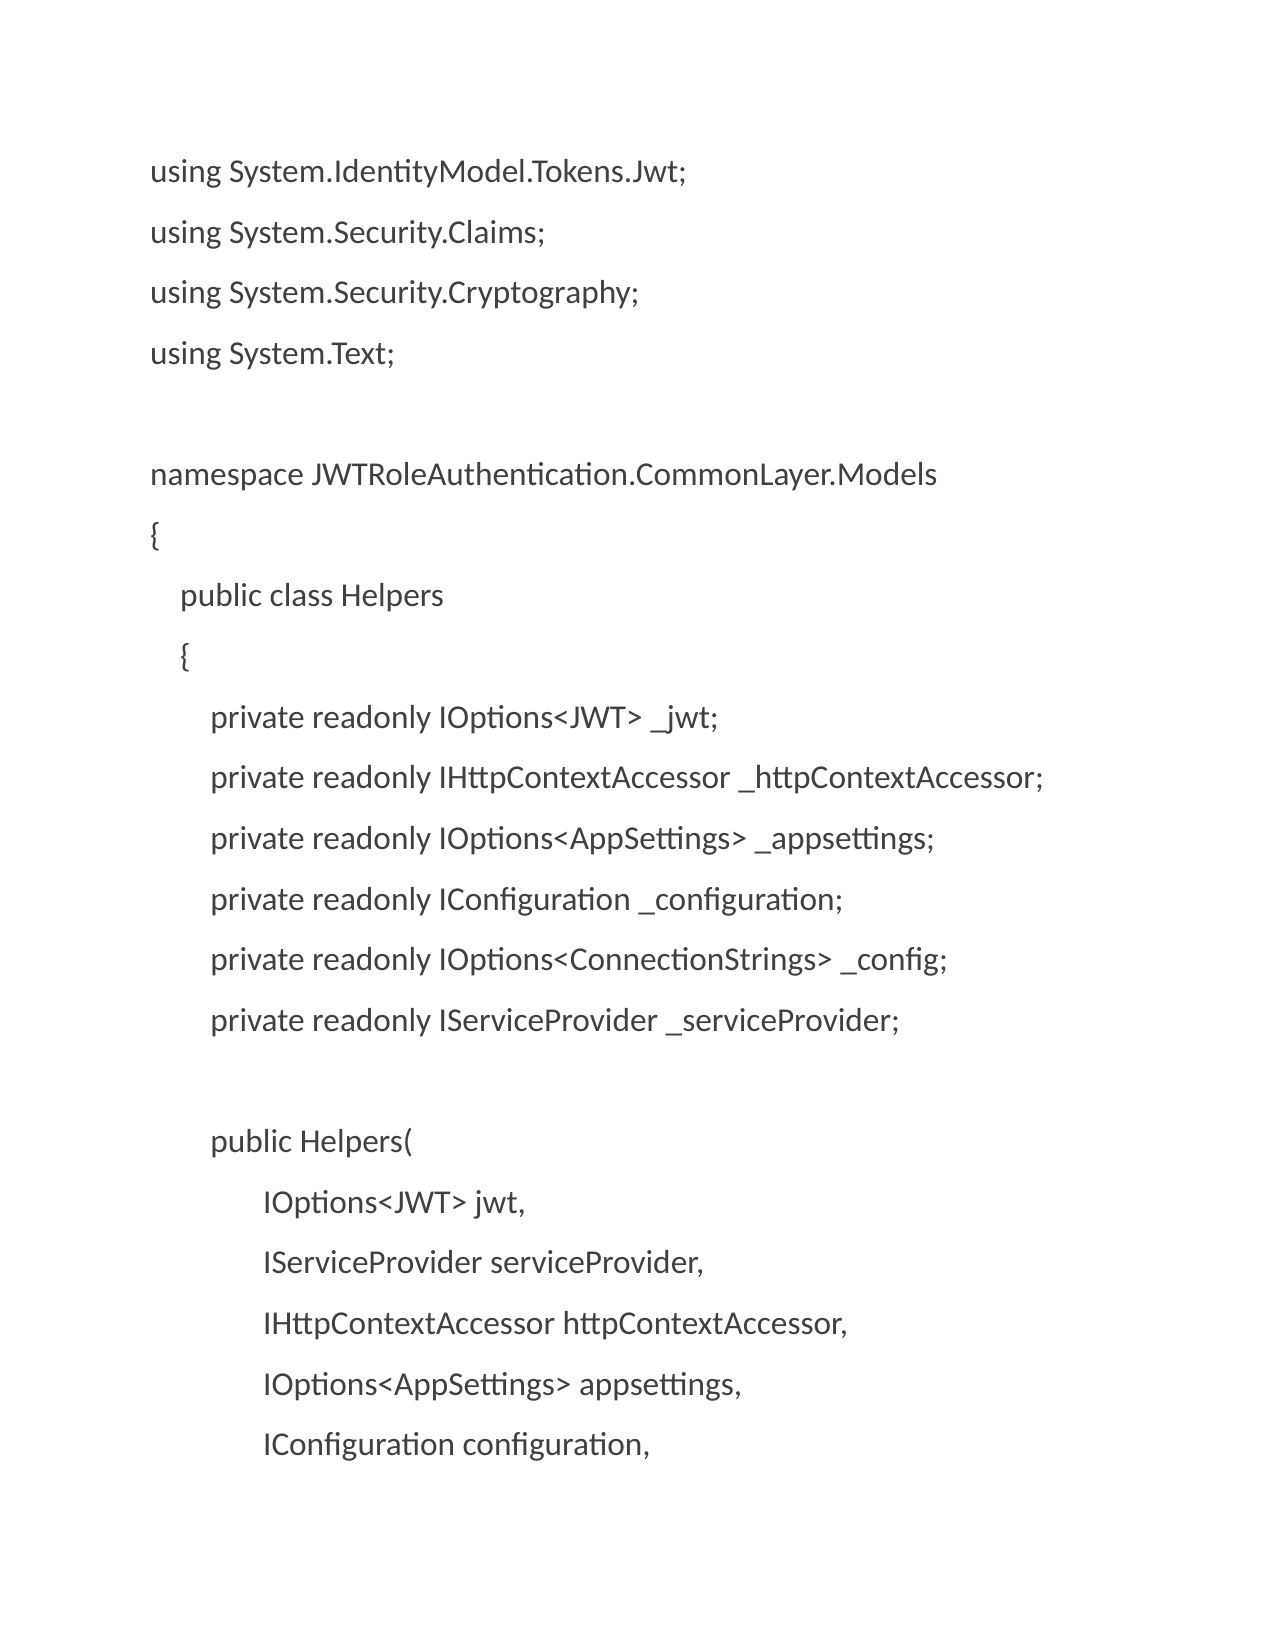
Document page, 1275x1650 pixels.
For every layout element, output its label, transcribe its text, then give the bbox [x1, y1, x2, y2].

text using System.Security.Cryptography; [150, 271, 1125, 312]
text using System.Security.Claims; [150, 211, 1125, 251]
text IOptions<AppSettings> appsettings, [150, 1362, 1125, 1403]
text namespace JWTRoleAuthentication.CommonLayer.Models [150, 453, 1125, 494]
text private readonly IOptions<AppSettings> _appsettings; [150, 817, 1125, 858]
text using System.Text; [150, 332, 1125, 373]
text { [150, 514, 1125, 554]
text public Helpers( [150, 1120, 1125, 1161]
text private readonly IHttpContextAccessor _httpContextAccessor; [150, 756, 1125, 797]
text IOptions<JWT> jwt, [150, 1181, 1125, 1221]
text public class Helpers [150, 574, 1125, 615]
text IServiceProvider serviceProvider, [150, 1241, 1125, 1282]
text private readonly IConfiguration _configuration; [150, 877, 1125, 918]
text using System.IdentityModel.Tokens.Jwt; [150, 150, 1125, 191]
text IHttpContextAccessor httpContextAccessor, [150, 1302, 1125, 1343]
text IConfiguration configuration, [150, 1423, 1125, 1464]
text { [150, 635, 1125, 676]
text private readonly IServiceProvider _serviceProvider; [150, 999, 1125, 1039]
text private readonly IOptions<JWT> _jwt; [150, 696, 1125, 736]
text private readonly IOptions<ConnectionStrings> _config; [150, 938, 1125, 979]
